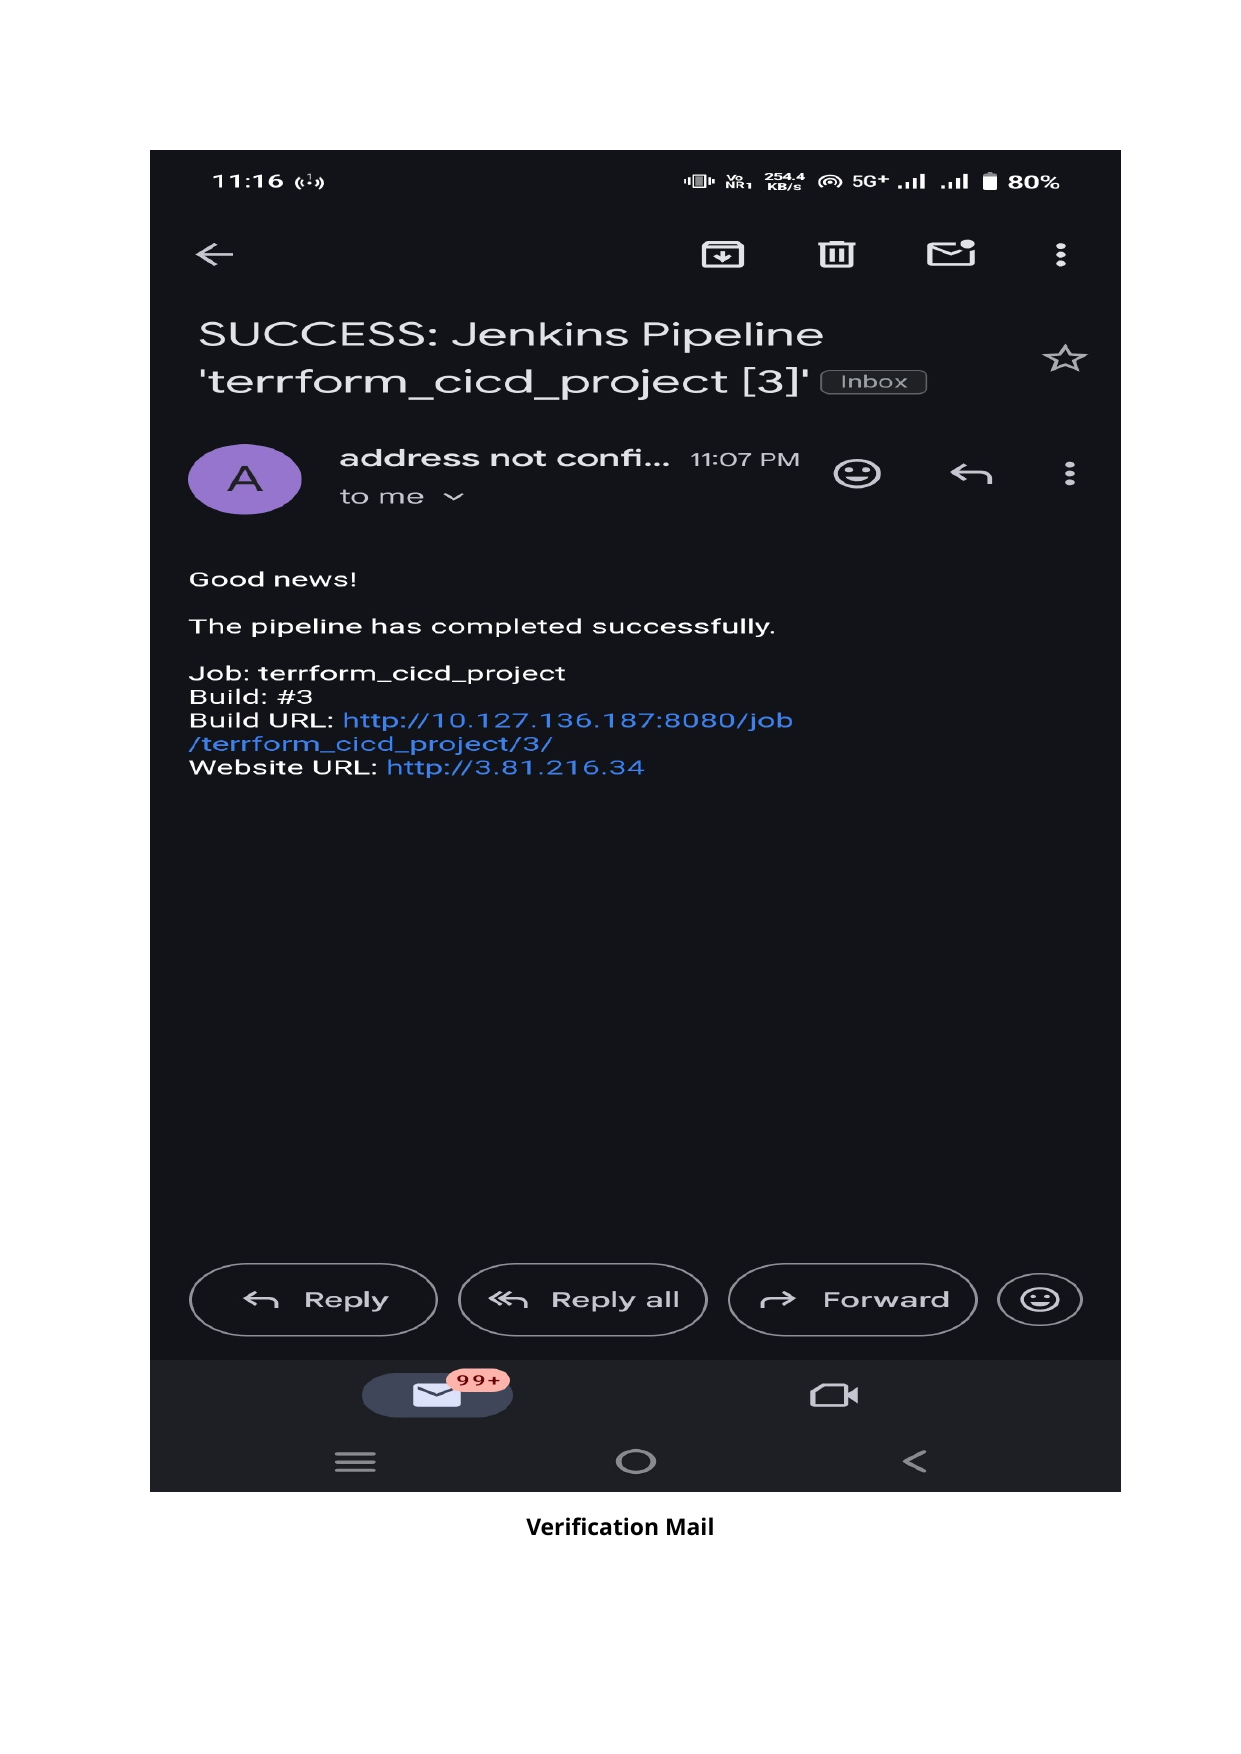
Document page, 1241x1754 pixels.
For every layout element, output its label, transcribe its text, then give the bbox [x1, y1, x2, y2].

picture [150, 150, 1121, 1492]
text Verification Mail [150, 1511, 1090, 1542]
